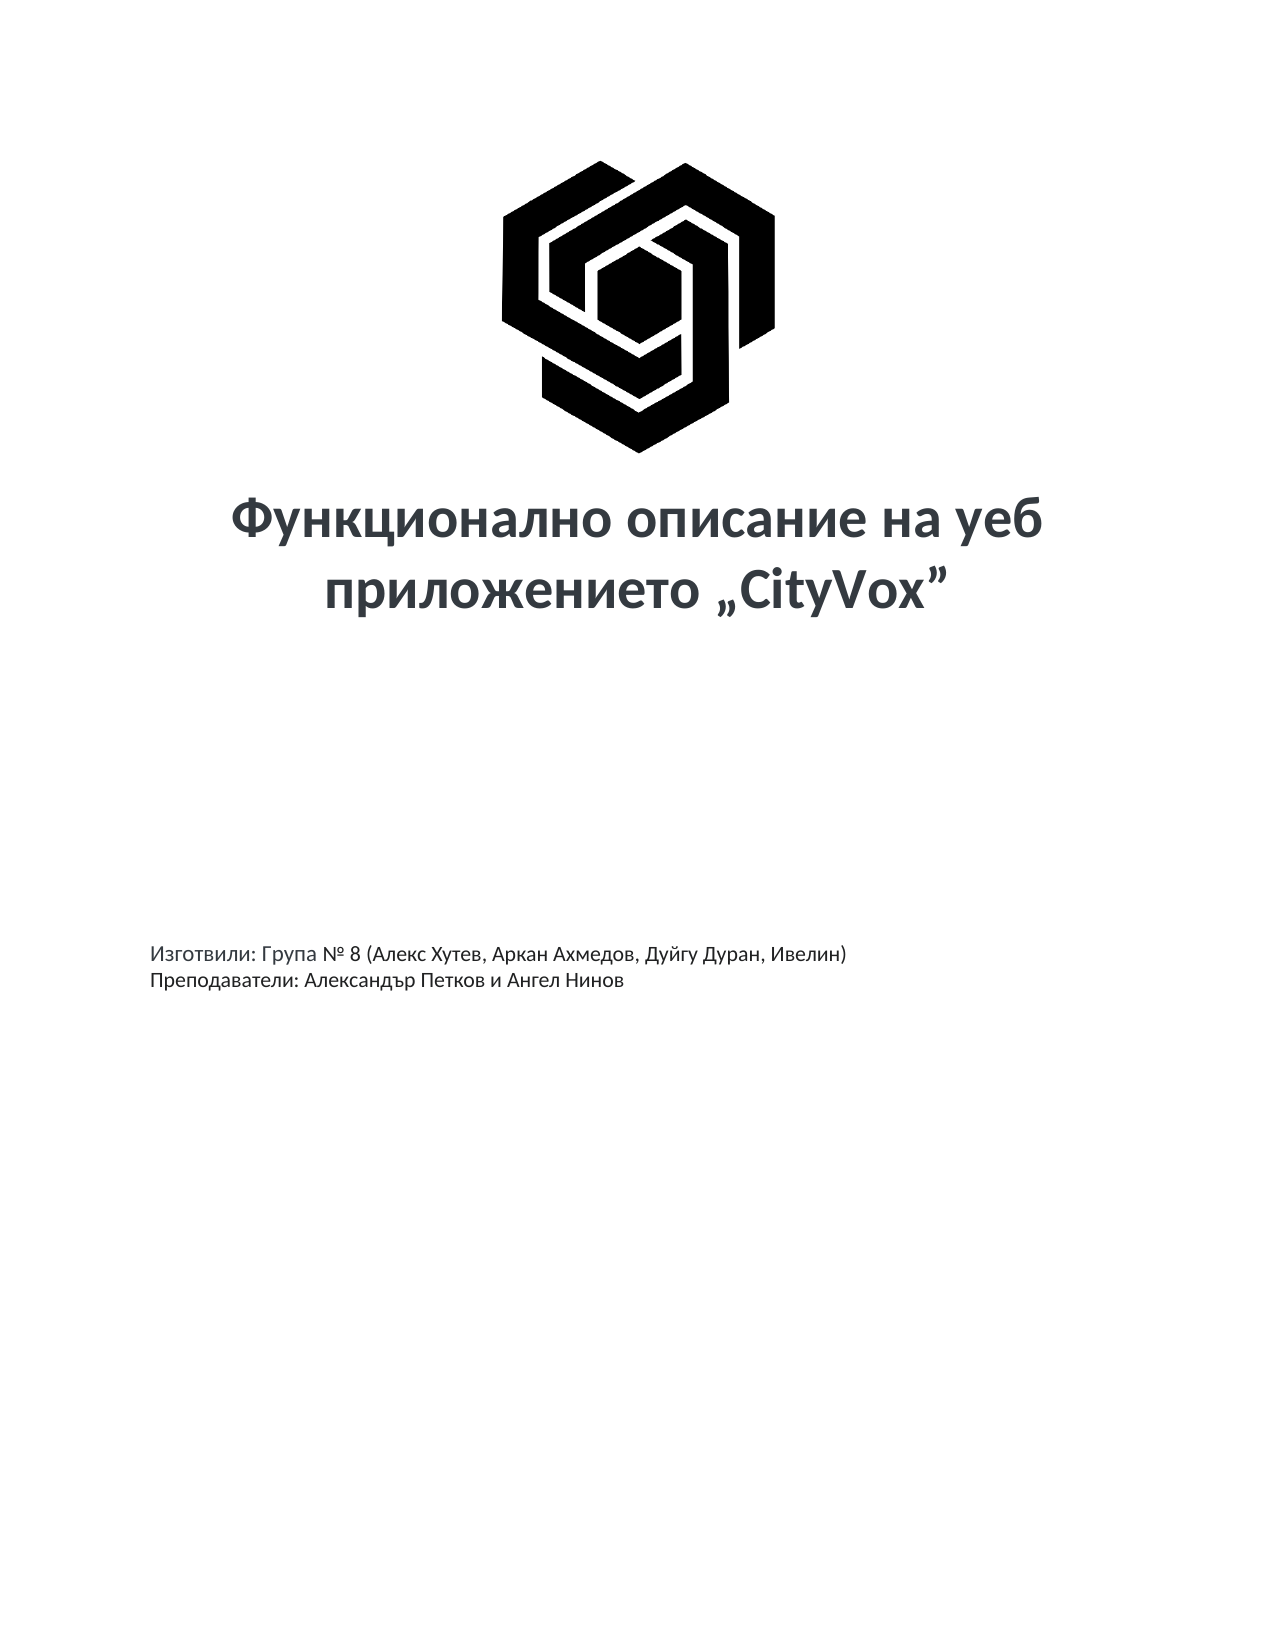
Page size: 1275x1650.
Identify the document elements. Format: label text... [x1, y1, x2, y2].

text Изготвили: Група № 8 (Алекс Хутев, Аркан Ахмедов, Дуйгу Дуран, Ивелин) Преподаватели: Александър Петков и Ангел Нинов [150, 939, 1125, 993]
picture [489, 150, 786, 463]
text Функционално описание на уеб приложението „CityVox” [150, 481, 1125, 623]
